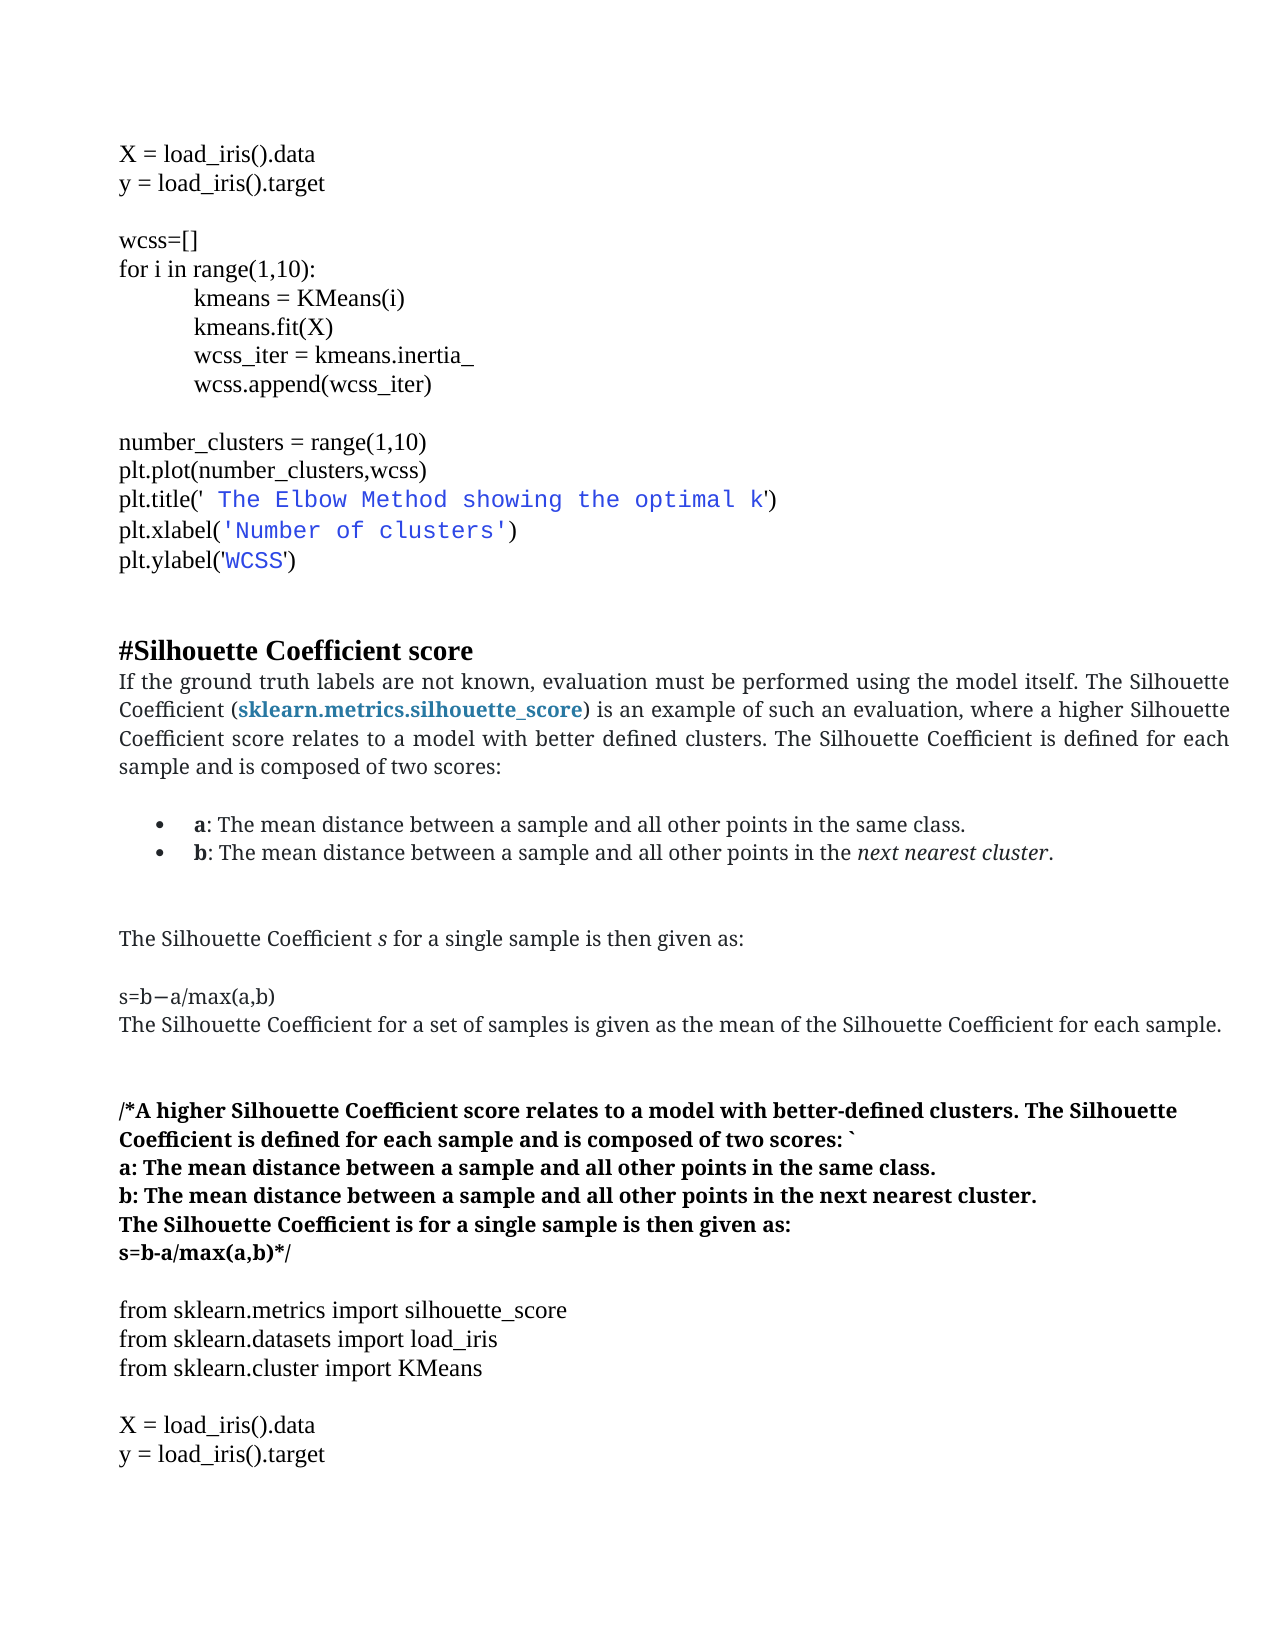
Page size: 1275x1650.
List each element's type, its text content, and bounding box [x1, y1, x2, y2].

text kmeans.fit(X) [119, 312, 1231, 340]
text from sklearn.cluster import KMeans [119, 1353, 1231, 1382]
text #Silhouette Coefficient score [119, 633, 1231, 667]
text from sklearn.datasets import load_iris [119, 1324, 1231, 1353]
text plt.xlabel('Number of clusters') [119, 515, 1231, 545]
text for i in range(1,10): [119, 254, 1231, 283]
text The Silhouette Coefficient s for a single sample is then given as: [119, 924, 1231, 953]
text a: The mean distance between a sample and all other points in the same class. [119, 1153, 1231, 1182]
list a: The mean distance between a sample and all other points in the same class. [156, 810, 1231, 838]
text If the ground truth labels are not known, evaluation must be performed using the model itself. The Silhouette Coefficient (sklearn.metrics.silhouette_score) is an example of such an evaluation, where a higher Silhouette Coefficient score relates to a model with better defined clusters. The Silhouette Coefficient is defined for each sample and is composed of two scores: [119, 667, 1231, 781]
text /*A higher Silhouette Coefficient score relates to a model with better-defined clusters. The Silhouette Coefficient is defined for each sample and is composed of two scores: ` [119, 1096, 1231, 1153]
text from sklearn.metrics import silhouette_score [119, 1296, 1231, 1324]
text X = load_iris().data [119, 1411, 1231, 1439]
text wcss.append(wcss_iter) [119, 369, 1231, 398]
text X = load_iris().data [119, 139, 1231, 168]
text plt.plot(number_clusters,wcss) [119, 455, 1231, 484]
text number_clusters = range(1,10) [119, 427, 1231, 455]
text The Silhouette Coefficient is for a single sample is then given as: [119, 1210, 1231, 1238]
text plt.ylabel('WCSS') [119, 545, 1231, 576]
text s=b-a/max(a,b)*/ [119, 1238, 1231, 1267]
text The Silhouette Coefficient for a set of samples is given as the mean of the Silhouette Coefficient for each sample. [119, 1010, 1231, 1039]
text s=b−a/max(a,b) [119, 982, 1231, 1010]
list b: The mean distance between a sample and all other points in the next nearest cluster. [156, 838, 1231, 867]
text wcss_iter = kmeans.inertia_ [119, 340, 1231, 369]
text wcss=[] [119, 225, 1231, 254]
text b: The mean distance between a sample and all other points in the next nearest cluster. [119, 1182, 1231, 1210]
text y = load_iris().target [119, 1439, 1231, 1468]
text kmeans = KMeans(i) [119, 283, 1231, 312]
text plt.title(' The Elbow Method showing the optimal k') [119, 484, 1231, 515]
text y = load_iris().target [119, 168, 1231, 197]
